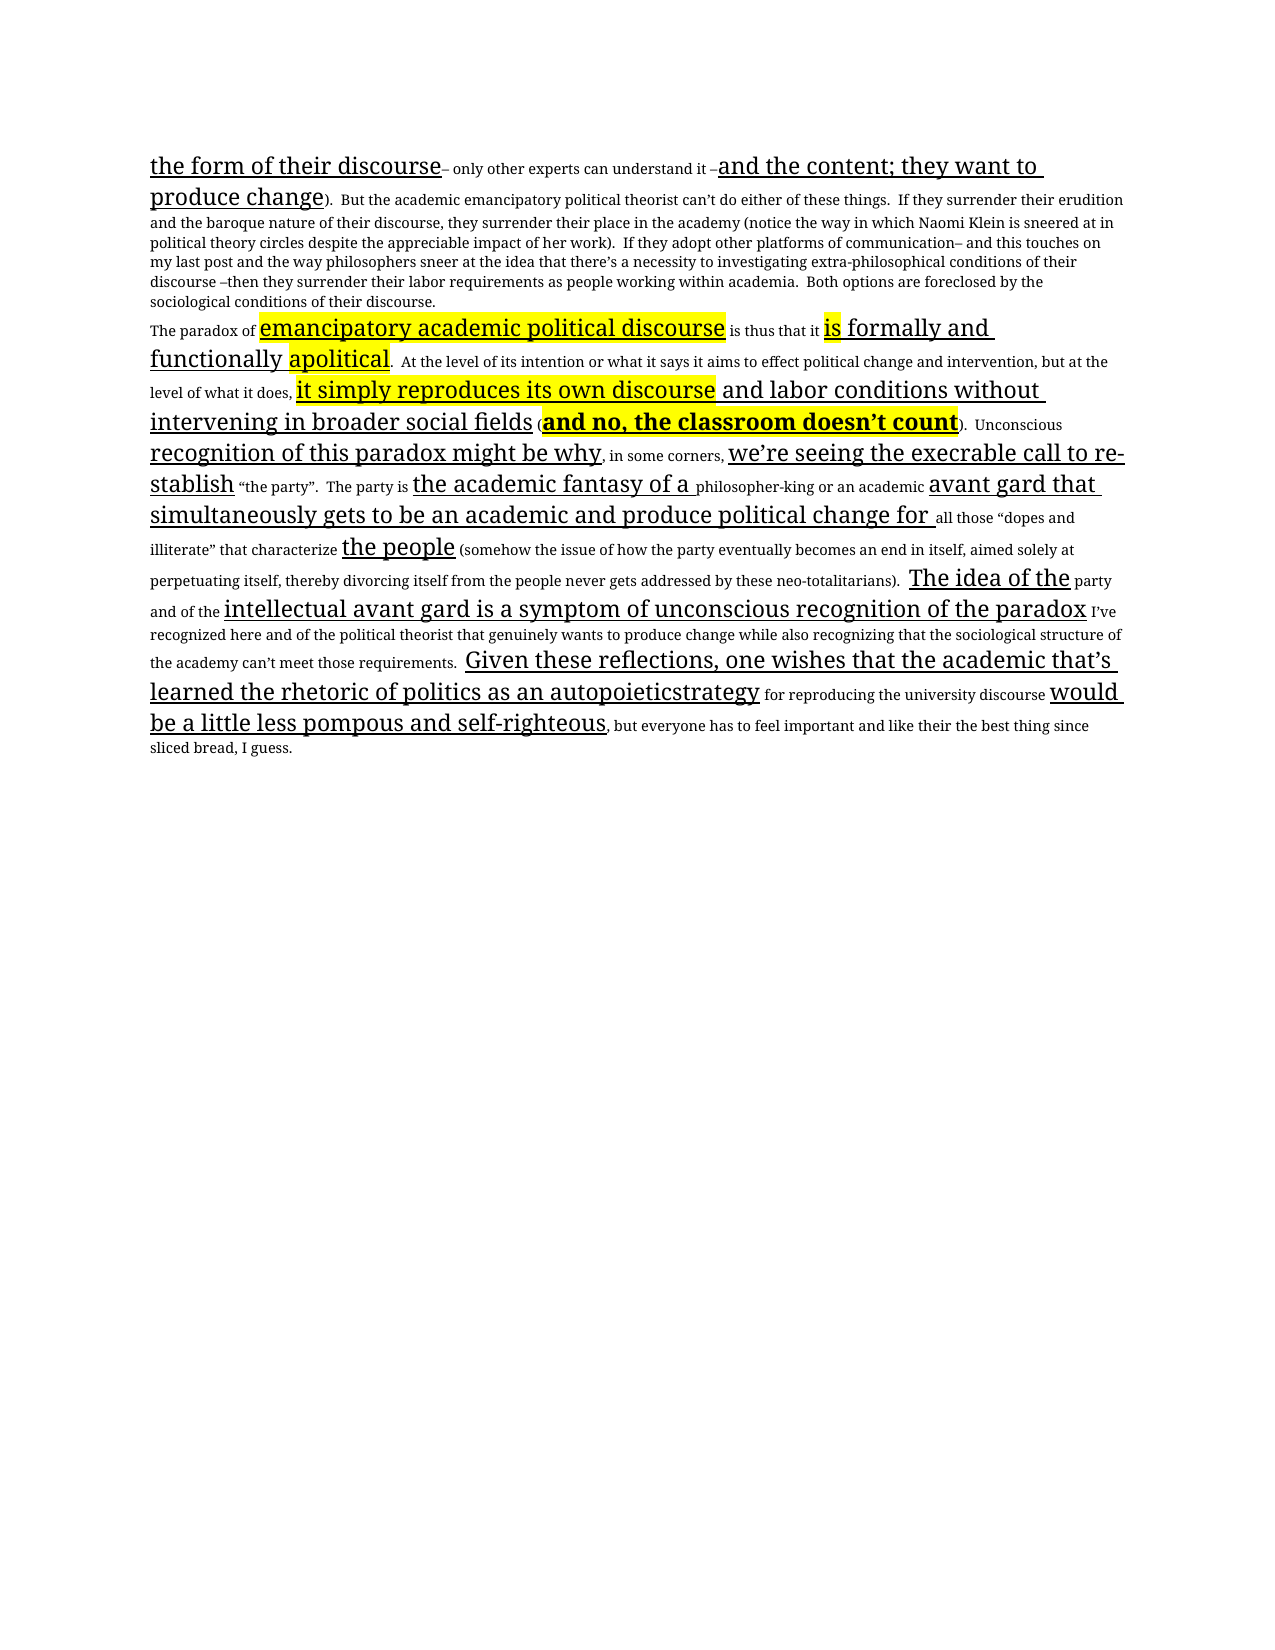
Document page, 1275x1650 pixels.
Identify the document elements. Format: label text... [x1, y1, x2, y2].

text The paradox of emancipatory academic political discourse is thus that it is formally and functionally apolitical. At the level of its intention or what it says it aims to effect political change and intervention, but at the level of what it does, it simply reproduces its own discourse and labor conditions without intervening in broader social fields (and no, the classroom doesn’t count). Unconscious recognition of this paradox might be why, in some corners, we’re seeing the execrable call to re-stablish “the party”. The party is the academic fantasy of a philosopher-king or an academic avant gard that simultaneously gets to be an academic and produce political change for all those “dopes and illiterate” that characterize the people (somehow the issue of how the party eventually becomes an end in itself, aimed solely at perpetuating itself, thereby divorcing itself from the people never gets addressed by these neo-totalitarians). The idea of the party and of the intellectual avant gard is a symptom of unconscious recognition of the paradox I’ve recognized here and of the political theorist that genuinely wants to produce change while also recognizing that the sociological structure of the academy can’t meet those requirements. Given these reflections, one wishes that the academic that’s learned the rhetoric of politics as an autopoieticstrategy for reproducing the university discourse would be a little less pompous and self-righteous, but everyone has to feel important and like their the best thing since sliced bread, I guess. [150, 312, 1125, 758]
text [150, 150, 1125, 312]
